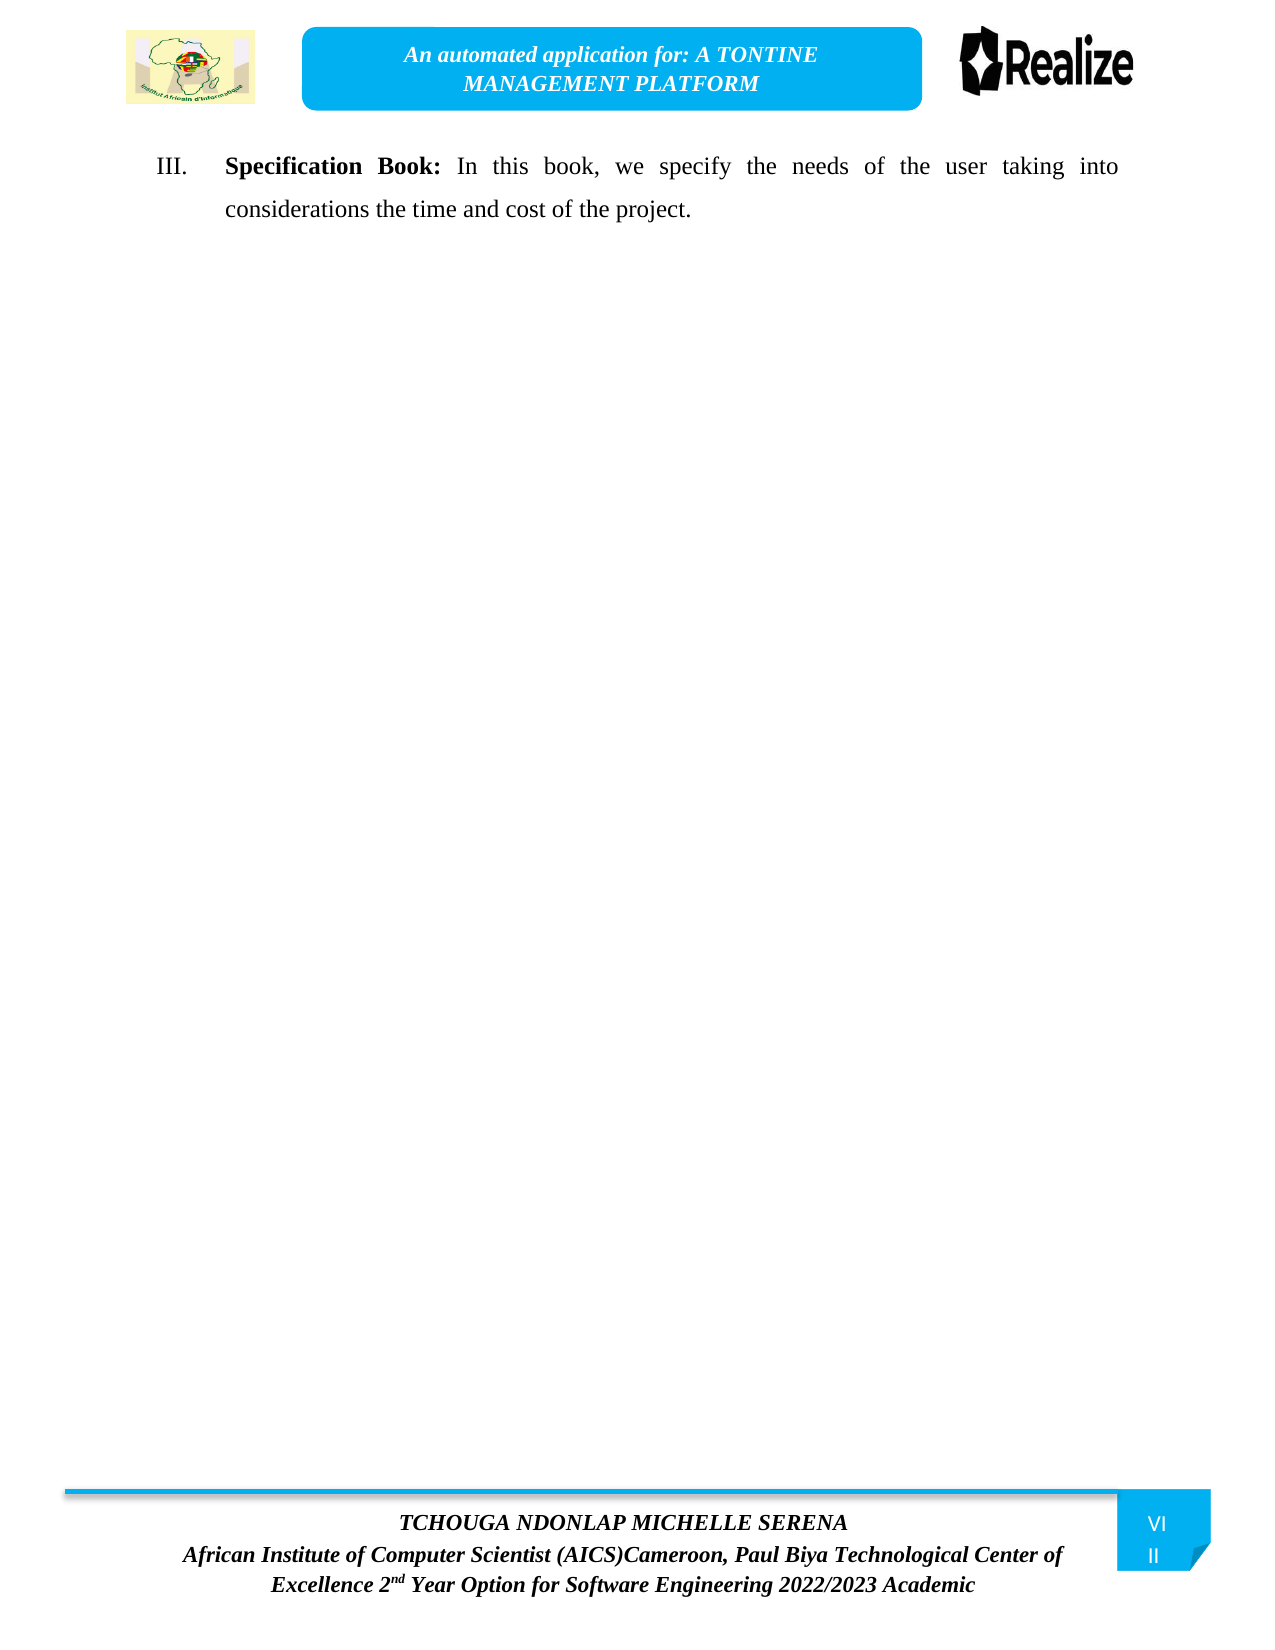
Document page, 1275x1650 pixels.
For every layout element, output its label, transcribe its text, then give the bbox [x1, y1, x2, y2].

picture [126, 30, 256, 104]
picture [54, 1482, 1126, 1509]
list Specification Book: In this book, we specify the needs of the user taking into considerations the time and cost of the project. [187, 151, 1119, 223]
picture [959, 26, 1134, 96]
